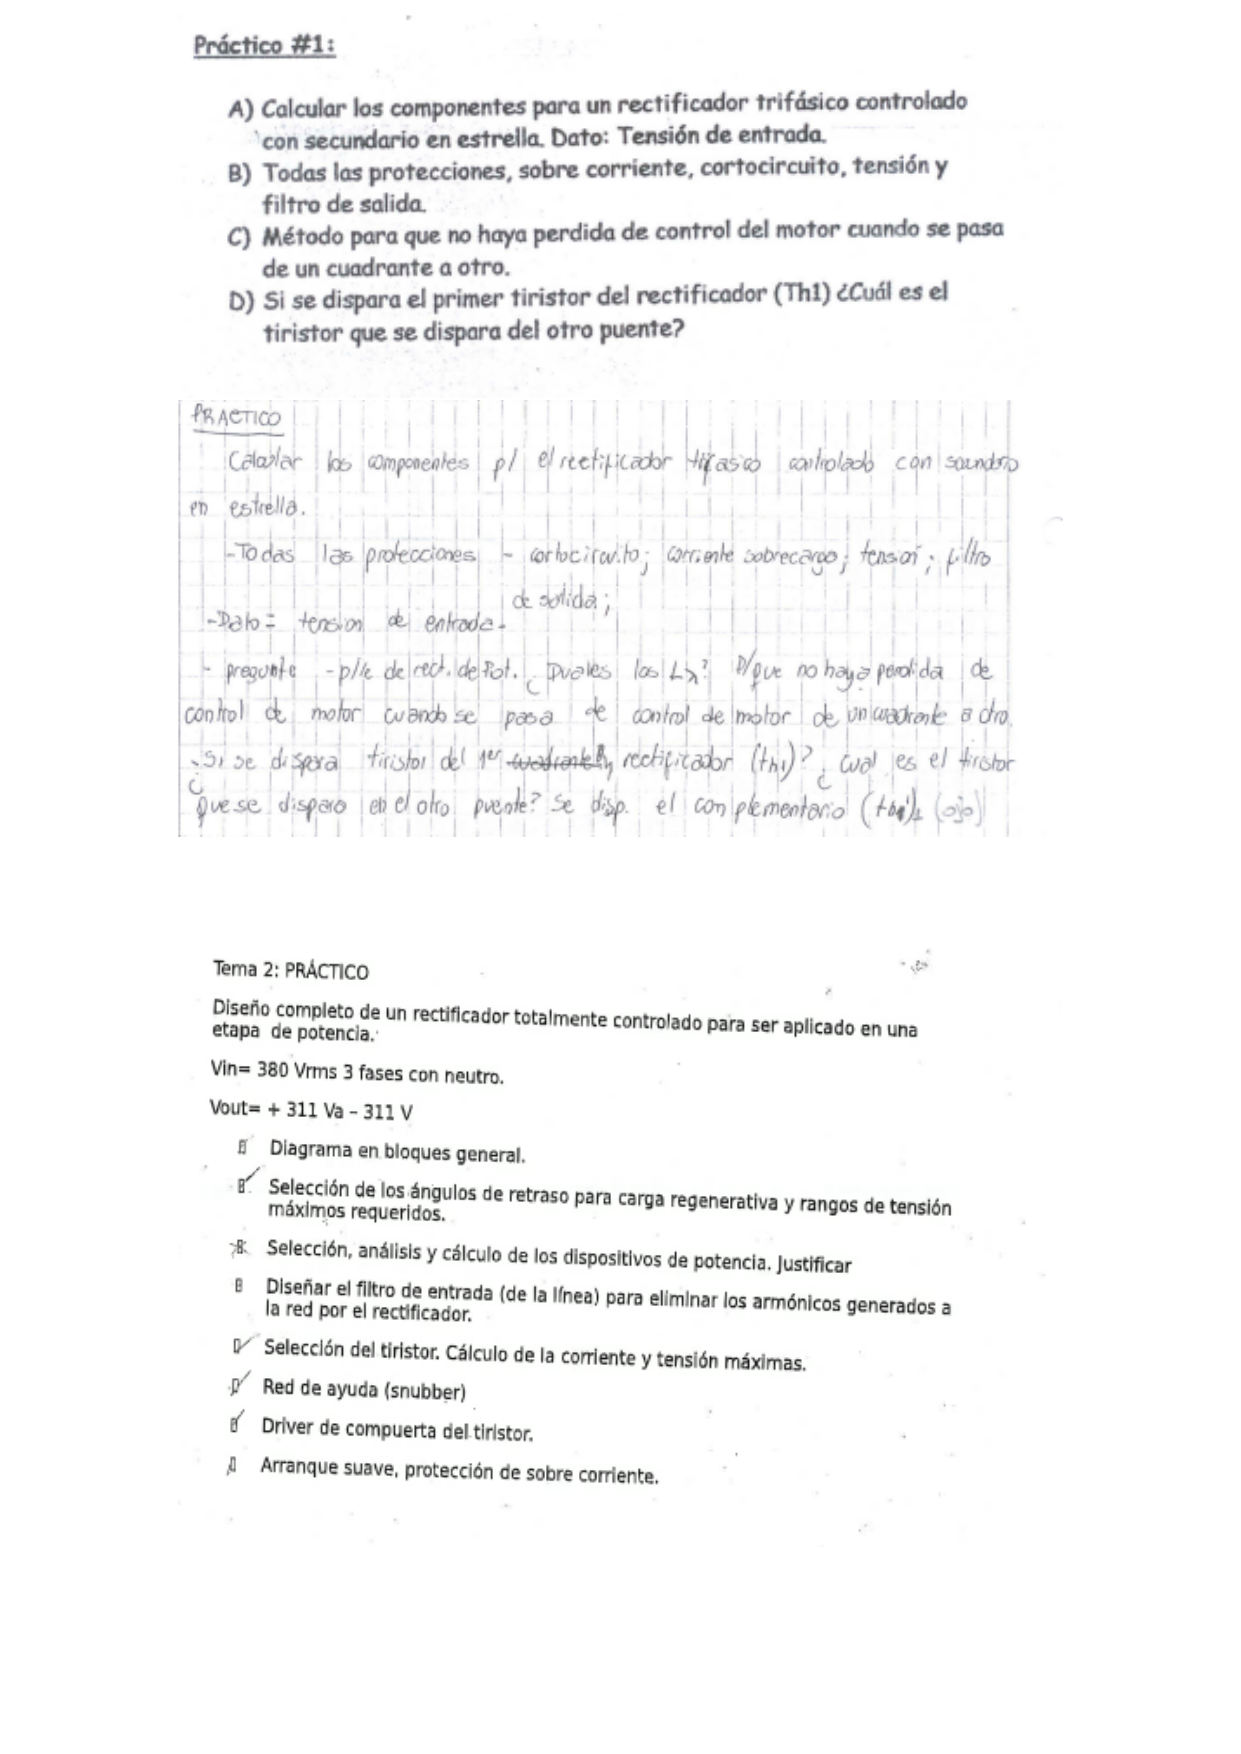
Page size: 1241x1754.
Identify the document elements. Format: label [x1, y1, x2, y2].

picture [177, 948, 1063, 1547]
picture [177, 400, 1063, 837]
picture [177, 14, 1063, 398]
